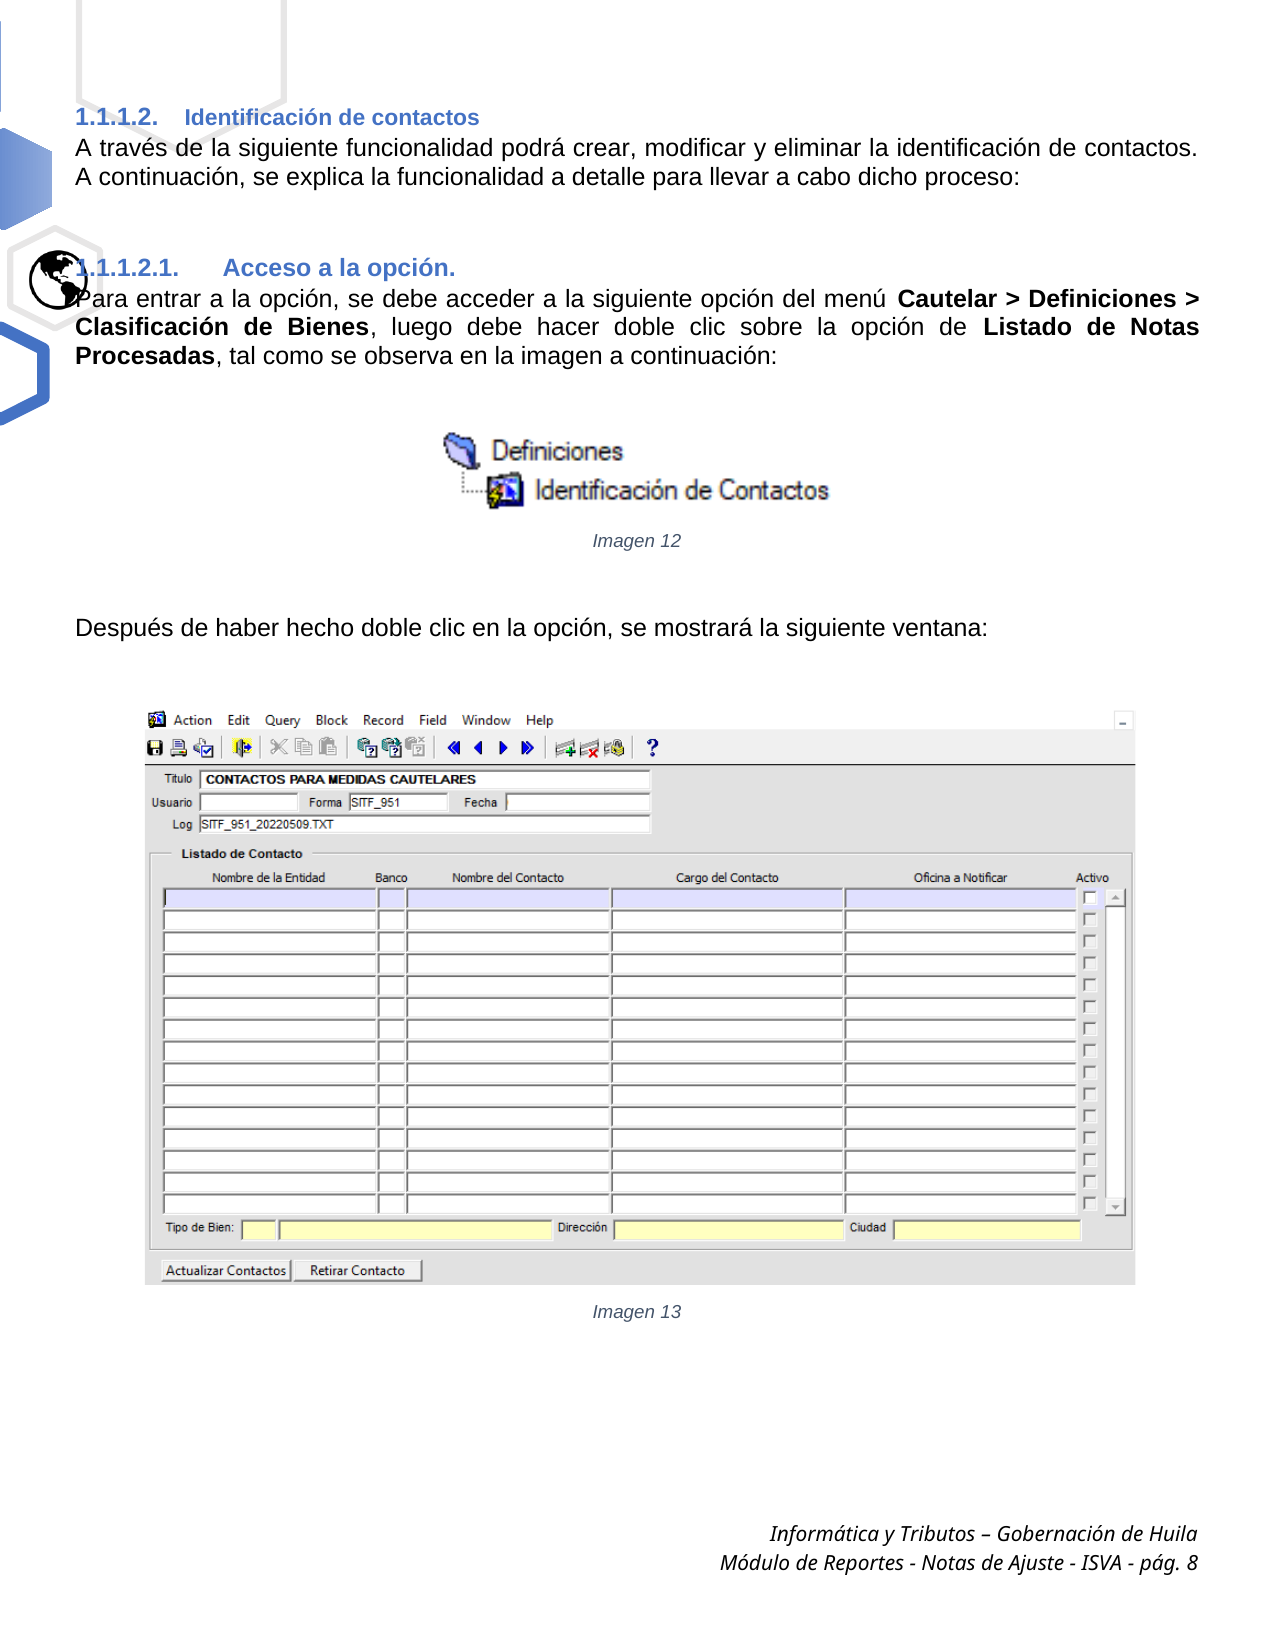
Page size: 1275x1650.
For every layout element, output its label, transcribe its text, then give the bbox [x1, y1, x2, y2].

picture [21, 242, 95, 317]
text Imagen 12 [75, 530, 1200, 552]
text Imagen 13 [75, 1301, 1200, 1322]
text Para entrar a la opción, se debe acceder a la siguiente opción del menú Cautelar > Definiciones > Clasificación de Bienes, luego debe hacer doble clic sobre la opción de Listado de Notas Procesadas, tal como se observa en la imagen a continuación: [75, 284, 1200, 370]
text A través de la siguiente funcionalidad podrá crear, modificar y eliminar la identificación de contactos. A continuación, se explica la funcionalidad a detalle para llevar a cabo dicho proceso: [75, 133, 1200, 191]
subtitle Identificación de contactos [75, 102, 1200, 131]
text Después de haber hecho doble clic en la opción, se mostrará la siguiente ventana: [75, 613, 1200, 642]
picture [144, 703, 1136, 1285]
subtitle Acceso a la opción. [75, 253, 1200, 281]
picture [442, 431, 833, 514]
